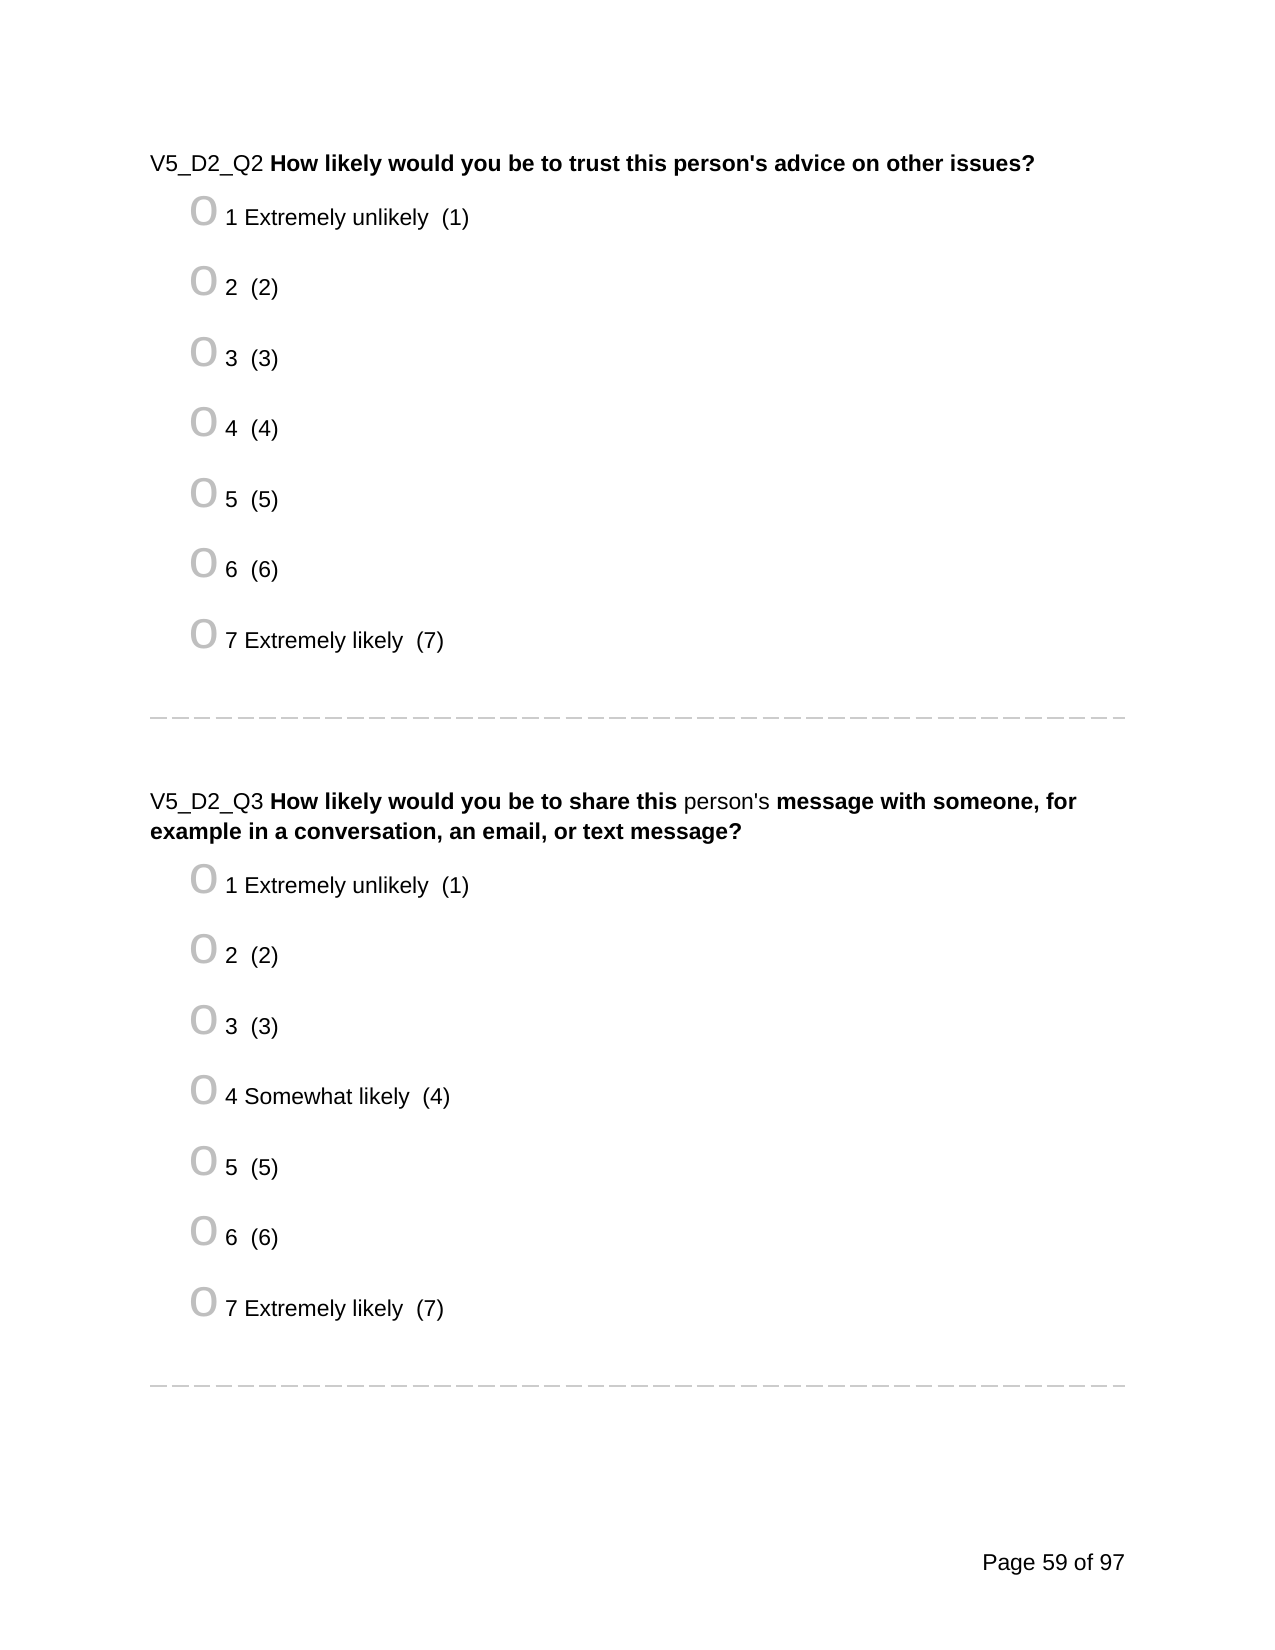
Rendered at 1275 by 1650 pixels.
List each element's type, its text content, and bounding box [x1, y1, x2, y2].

list 1 Extremely unlikely (1) [187, 848, 1125, 909]
list 4 (4) [187, 392, 1125, 453]
text V5_D2_Q3 How likely would you be to share this person's message with someone, for example in a conversation, an email, or text message? [150, 788, 1125, 844]
list 4 Somewhat likely (4) [187, 1060, 1125, 1121]
list 5 (5) [187, 462, 1125, 524]
list 5 (5) [187, 1130, 1125, 1192]
list 3 (3) [187, 321, 1125, 383]
list 6 (6) [187, 1201, 1125, 1262]
list 2 (2) [187, 919, 1125, 980]
text V5_D2_Q2 How likely would you be to trust this person's advice on other issues? [150, 150, 1125, 176]
list 2 (2) [187, 251, 1125, 312]
list 6 (6) [187, 533, 1125, 594]
list 7 Extremely likely (7) [187, 603, 1125, 665]
list 1 Extremely unlikely (1) [187, 180, 1125, 242]
list 7 Extremely likely (7) [187, 1271, 1125, 1333]
list 3 (3) [187, 989, 1125, 1051]
